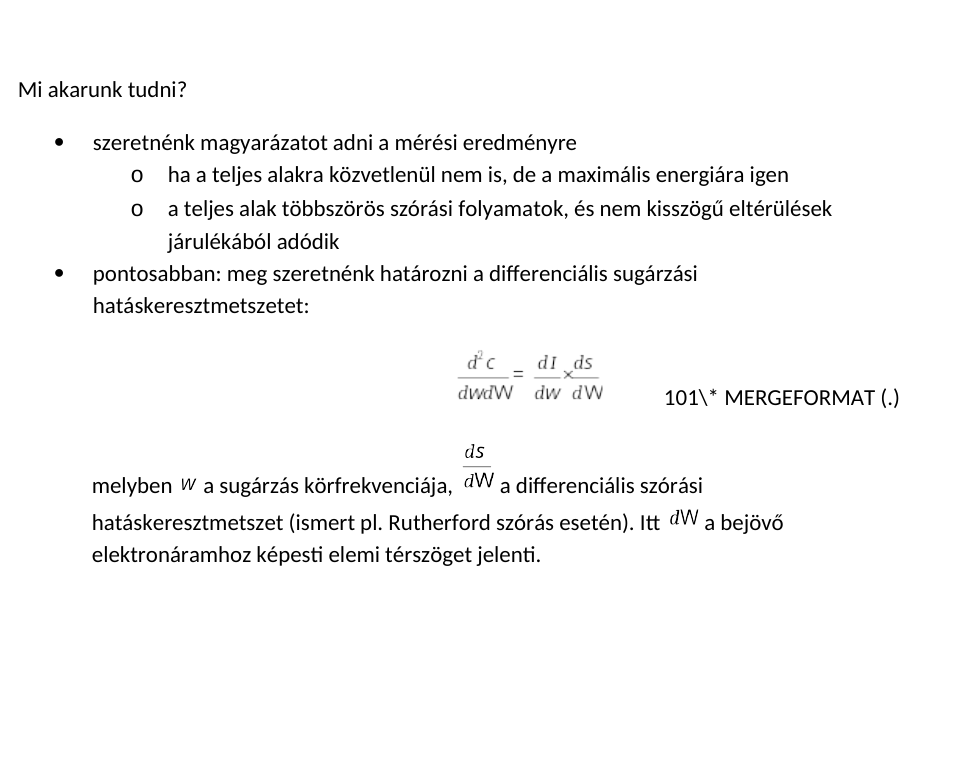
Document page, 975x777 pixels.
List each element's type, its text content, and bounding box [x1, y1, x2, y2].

text Mi akarunk tudni? [18, 75, 900, 103]
list a teljes alak többszörös szórási folyamatok, és nem kisszögű eltérülések járulékából adódik [130, 194, 900, 255]
text melyben a sugárzás körfrekvenciája, a differenciális szórási hatáskeresztmetszet (ismert pl. Rutherford szórás esetén). Itt a bejövő elektronáramhoz képesti elemi térszöget jelenti. [92, 436, 900, 568]
list ha a teljes alakra közvetlenül nem is, de a maximális energiára igen [130, 160, 900, 189]
list pontosabban: meg szeretnénk határozni a differenciális sugárzási hatáskeresztmetszetet: [55, 259, 900, 319]
list szeretnénk magyarázatot adni a mérési eredményre [55, 128, 900, 156]
